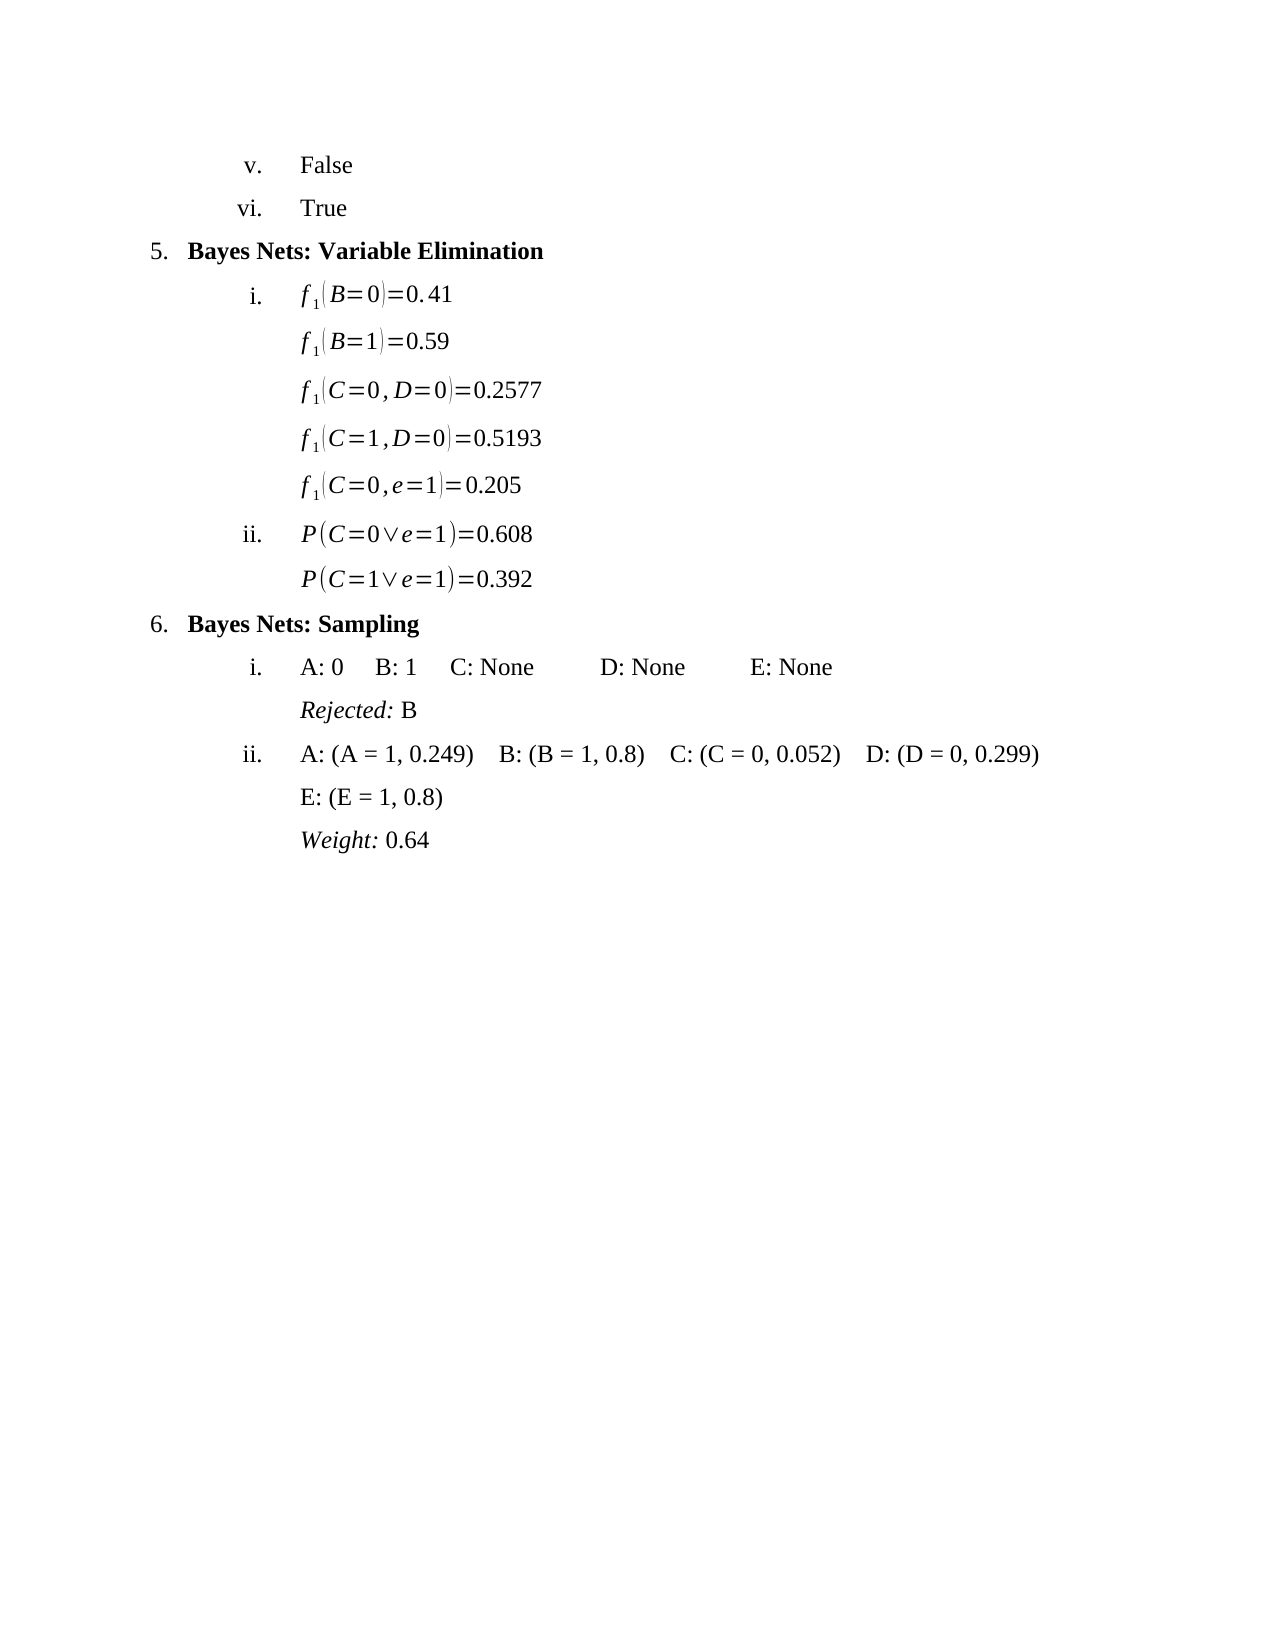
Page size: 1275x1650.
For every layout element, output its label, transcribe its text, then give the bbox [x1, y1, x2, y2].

list A: (A = 1, 0.249) B: (B = 1, 0.8) C: (C = 0, 0.052) D: (D = 0, 0.299) [262, 739, 1125, 767]
list A: 0 B: 1 C: None D: None E: None [262, 652, 1125, 681]
list Rejected: B [300, 696, 1125, 724]
list False [262, 150, 1125, 179]
text E: (E = 1, 0.8) [300, 782, 1125, 811]
list True [262, 193, 1125, 222]
list Bayes Nets: Sampling [150, 609, 1125, 638]
text Weight: 0.64 [300, 825, 1125, 854]
list Bayes Nets: Variable Elimination [150, 236, 1125, 265]
